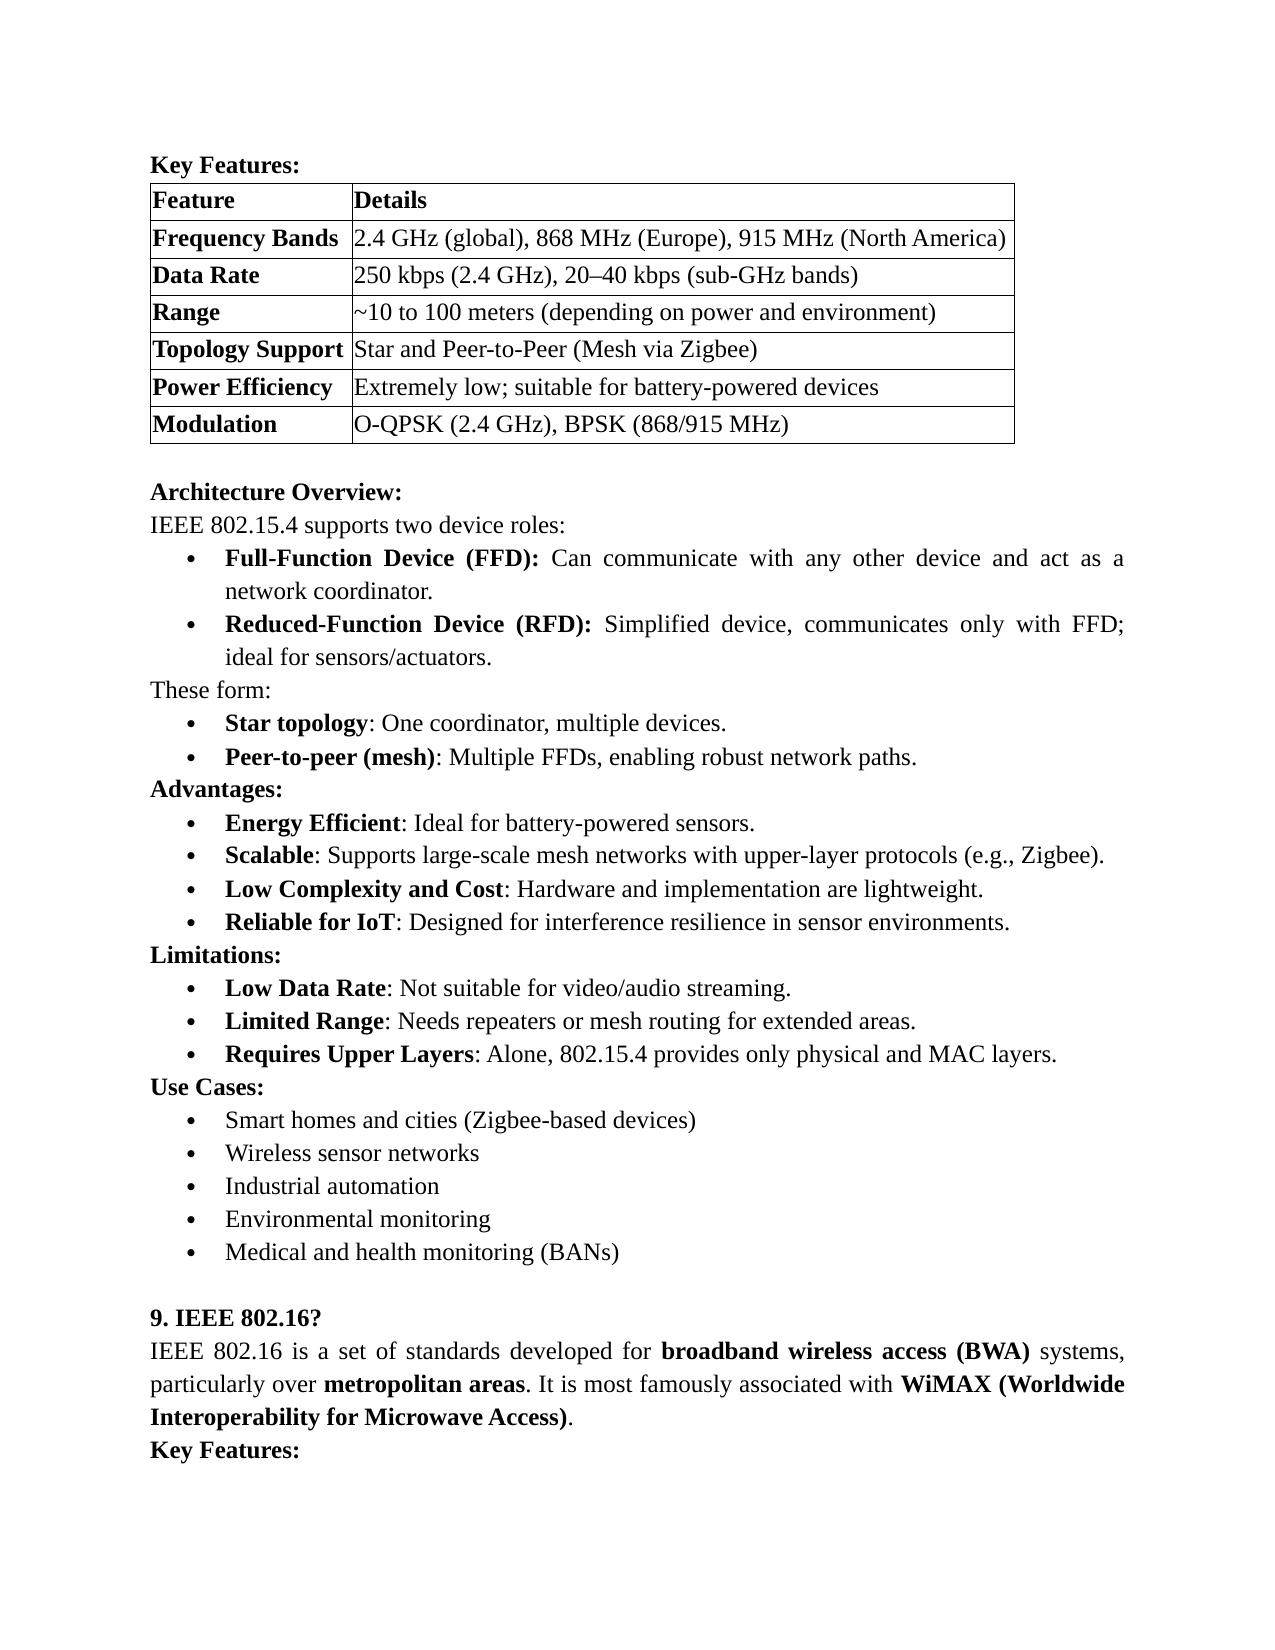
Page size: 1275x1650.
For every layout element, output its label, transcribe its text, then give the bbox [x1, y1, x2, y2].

table_cell Star and Peer-to-Peer (Mesh via Zigbee) [353, 333, 1014, 369]
list Peer-to-peer (mesh): Multiple FFDs, enabling robust network paths. [187, 742, 1125, 770]
table_cell Extremely low; suitable for battery-powered devices [353, 370, 1014, 406]
table_cell Data Rate [151, 259, 352, 294]
list Wireless sensor networks [187, 1138, 1125, 1167]
list Scalable: Supports large-scale mesh networks with upper-layer protocols (e.g., Zigbee). [187, 841, 1125, 869]
list Full-Function Device (FFD): Can communicate with any other device and act as a network coordinator. [187, 543, 1125, 605]
table_cell Power Efficiency [151, 370, 352, 406]
list Smart homes and cities (Zigbee-based devices) [187, 1105, 1125, 1133]
text Use Cases: [150, 1072, 1125, 1101]
table_cell 250 kbps (2.4 GHz), 20–40 kbps (sub-GHz bands) [353, 259, 1014, 294]
list Medical and health monitoring (BANs) [187, 1237, 1125, 1266]
list Limited Range: Needs repeaters or mesh routing for extended areas. [187, 1006, 1125, 1034]
text IEEE 802.16 is a set of standards developed for broadband wireless access (BWA) systems, particularly over metropolitan areas. It is most famously associated with WiMAX (Worldwide Interoperability for Microwave Access). [150, 1336, 1125, 1431]
table_cell Frequency Bands [151, 221, 352, 257]
table_header Feature [151, 184, 352, 220]
list Star topology: One coordinator, multiple devices. [187, 708, 1125, 737]
table_cell Topology Support [151, 333, 352, 369]
list Environmental monitoring [187, 1204, 1125, 1233]
table_cell Range [151, 296, 352, 332]
text Limitations: [150, 940, 1125, 968]
text 9. IEEE 802.16? [150, 1303, 1125, 1332]
text Key Features: [150, 150, 1125, 179]
list Requires Upper Layers: Alone, 802.15.4 provides only physical and MAC layers. [187, 1039, 1125, 1067]
text Architecture Overview: [150, 477, 1125, 506]
list Low Complexity and Cost: Hardware and implementation are lightweight. [187, 874, 1125, 902]
text Key Features: [150, 1435, 1125, 1464]
list Low Data Rate: Not suitable for video/audio streaming. [187, 973, 1125, 1001]
table_cell ~10 to 100 meters (depending on power and environment) [353, 296, 1014, 332]
text IEEE 802.15.4 supports two device roles: [150, 510, 1125, 539]
text These form: [150, 676, 1125, 704]
list Energy Efficient: Ideal for battery-powered sensors. [187, 808, 1125, 836]
table_header Details [353, 184, 1014, 220]
list Reduced-Function Device (RFD): Simplified device, communicates only with FFD; ideal for sensors/actuators. [187, 609, 1125, 671]
list Industrial automation [187, 1171, 1125, 1199]
table_cell 2.4 GHz (global), 868 MHz (Europe), 915 MHz (North America) [353, 221, 1014, 257]
list Reliable for IoT: Designed for interference resilience in sensor environments. [187, 907, 1125, 935]
text Advantages: [150, 774, 1125, 803]
table_cell Modulation [151, 407, 352, 443]
table_cell O-QPSK (2.4 GHz), BPSK (868/915 MHz) [353, 407, 1014, 443]
